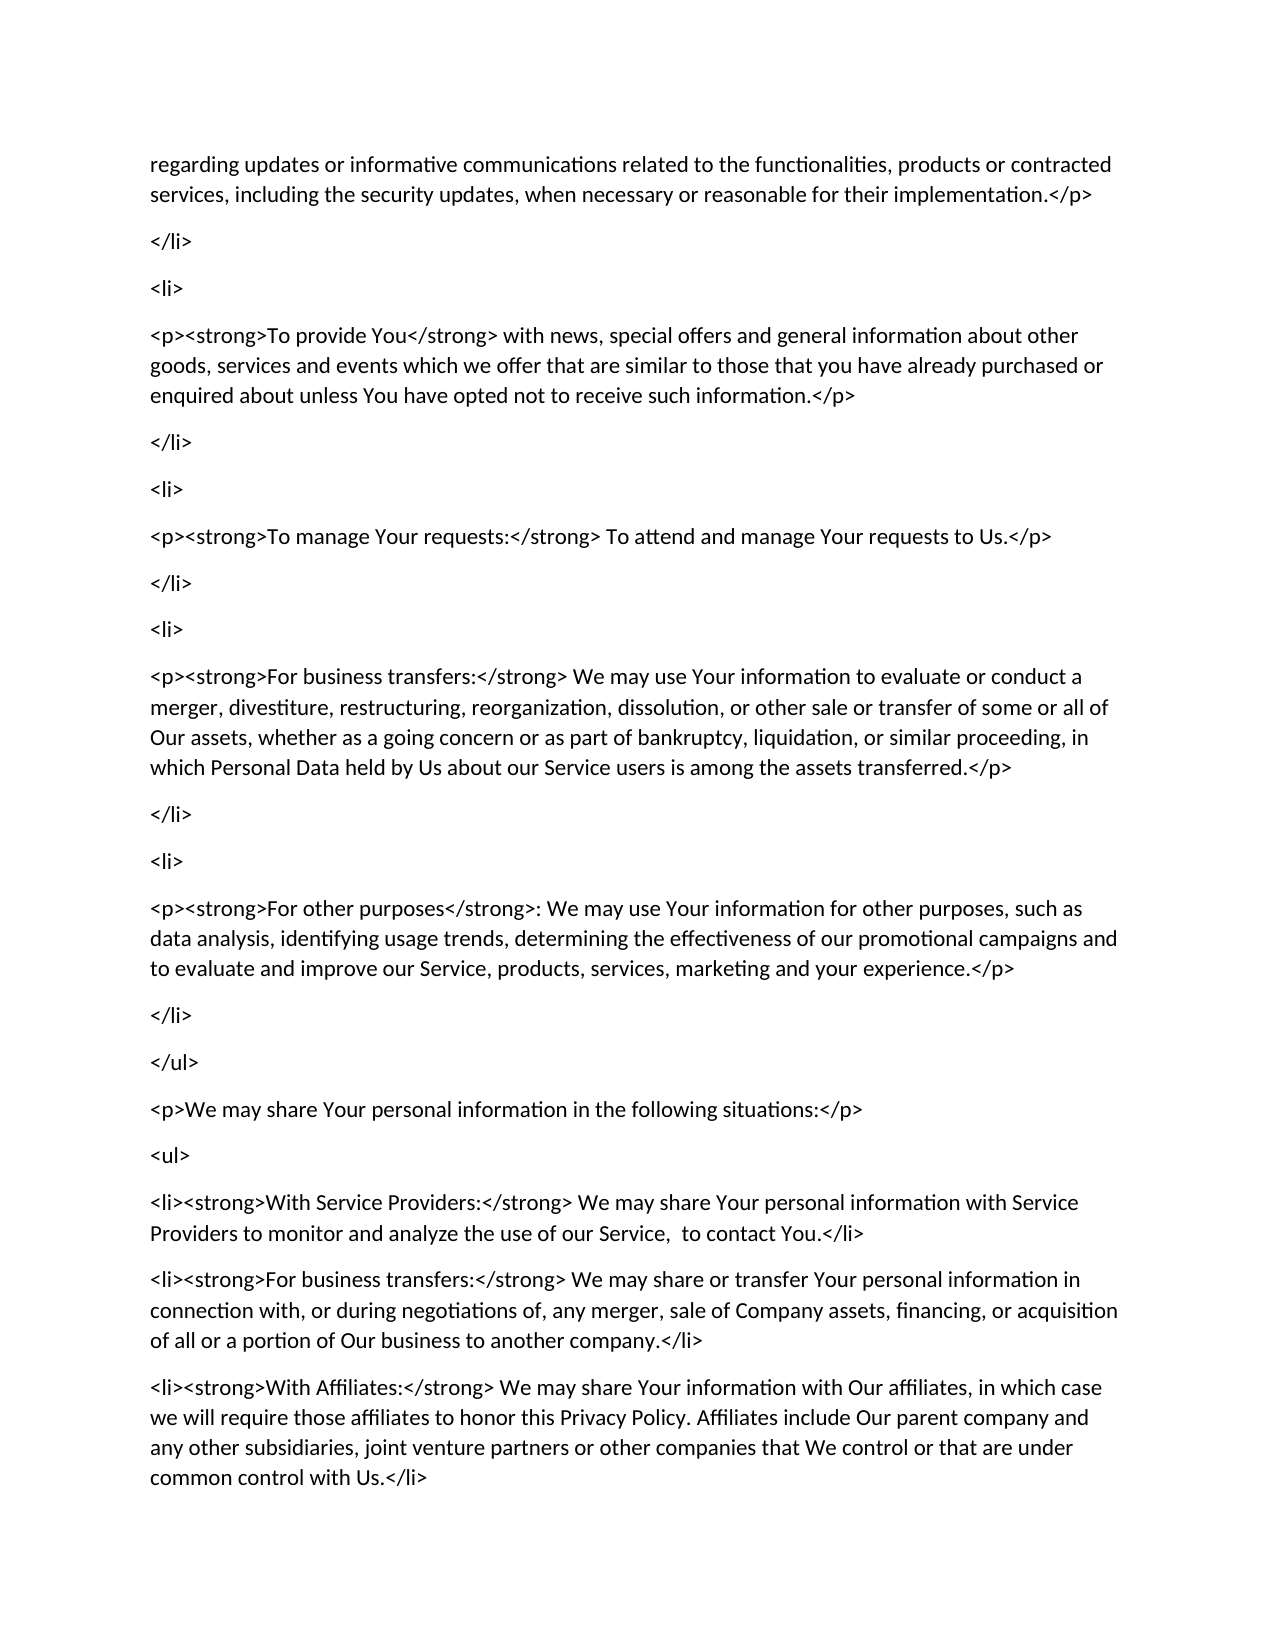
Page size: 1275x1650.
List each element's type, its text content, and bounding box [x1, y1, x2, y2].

text <p>We may share Your personal information in the following situations:</p> [150, 1095, 1125, 1123]
text <p><strong>For other purposes</strong>: We may use Your information for other purposes, such as data analysis, identifying usage trends, determining the effectiveness of our promotional campaigns and to evaluate and improve our Service, products, services, marketing and your experience.</p> [150, 894, 1125, 982]
text </li> [150, 1001, 1125, 1029]
text <p><strong>For business transfers:</strong> We may use Your information to evaluate or conduct a merger, divestiture, restructuring, reorganization, dissolution, or other sale or transfer of some or all of Our assets, whether as a going concern or as part of bankruptcy, liquidation, or similar proceeding, in which Personal Data held by Us about our Service users is among the assets transferred.</p> [150, 662, 1125, 781]
text </ul> [150, 1048, 1125, 1076]
text <ul> [150, 1142, 1125, 1170]
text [150, 150, 1125, 208]
text <li> [150, 616, 1125, 644]
text </li> [150, 428, 1125, 456]
text <li><strong>With Service Providers:</strong> We may share Your personal information with Service Providers to monitor and analyze the use of our Service, to contact You.</li> [150, 1188, 1125, 1247]
text <li> [150, 274, 1125, 302]
text </li> [150, 800, 1125, 828]
text <li><strong>For business transfers:</strong> We may share or transfer Your personal information in connection with, or during negotiations of, any merger, sale of Company assets, financing, or acquisition of all or a portion of Our business to another company.</li> [150, 1266, 1125, 1354]
text <li> [150, 475, 1125, 503]
text <li> [150, 847, 1125, 875]
text <li><strong>With Affiliates:</strong> We may share Your information with Our affiliates, in which case we will require those affiliates to honor this Privacy Policy. Affiliates include Our parent company and any other subsidiaries, joint venture partners or other companies that We control or that are under common control with Us.</li> [150, 1373, 1125, 1492]
text <p><strong>To provide You</strong> with news, special offers and general information about other goods, services and events which we offer that are similar to those that you have already purchased or enquired about unless You have opted not to receive such information.</p> [150, 321, 1125, 409]
text </li> [150, 227, 1125, 255]
text <p><strong>To manage Your requests:</strong> To attend and manage Your requests to Us.</p> [150, 522, 1125, 550]
text </li> [150, 569, 1125, 597]
